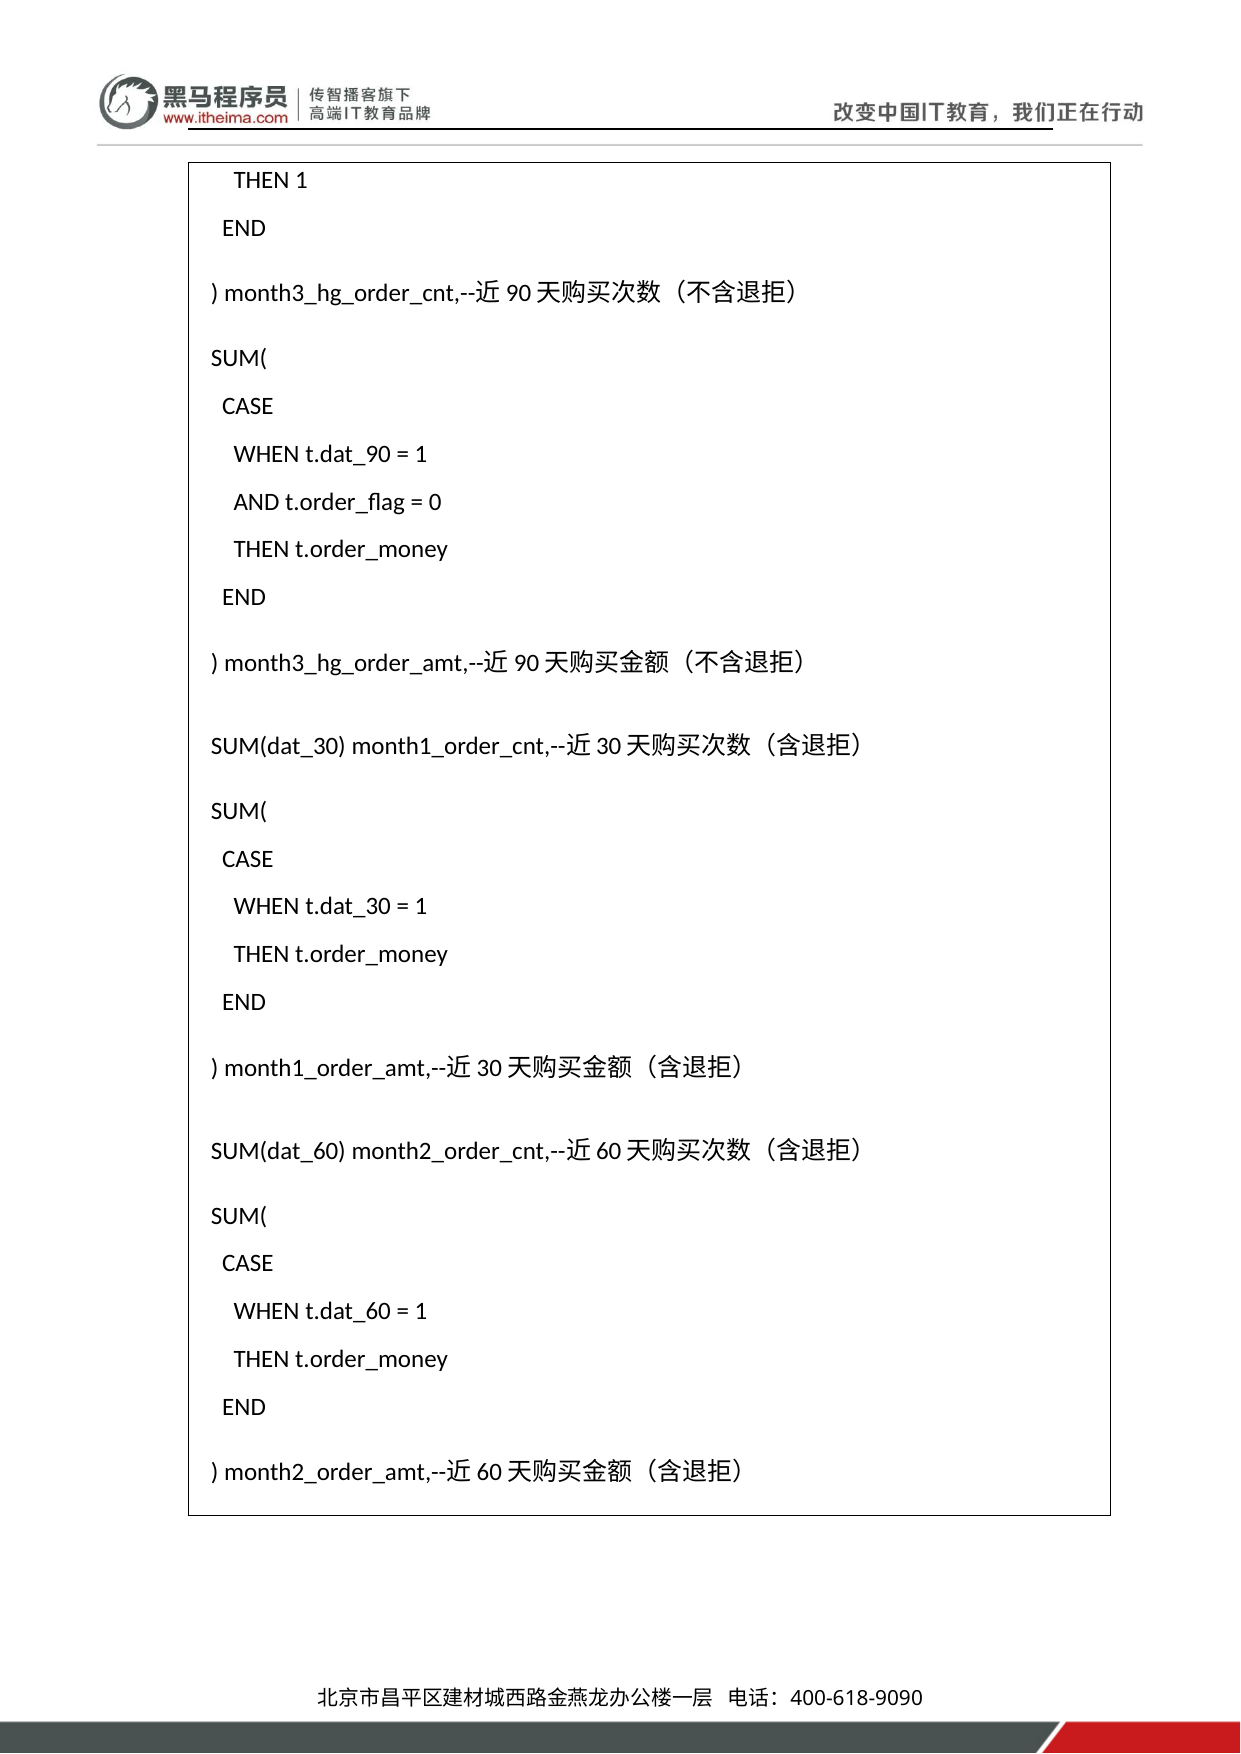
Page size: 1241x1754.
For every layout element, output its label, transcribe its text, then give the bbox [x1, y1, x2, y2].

picture [0, 1662, 1241, 1753]
picture [0, 3, 1241, 153]
